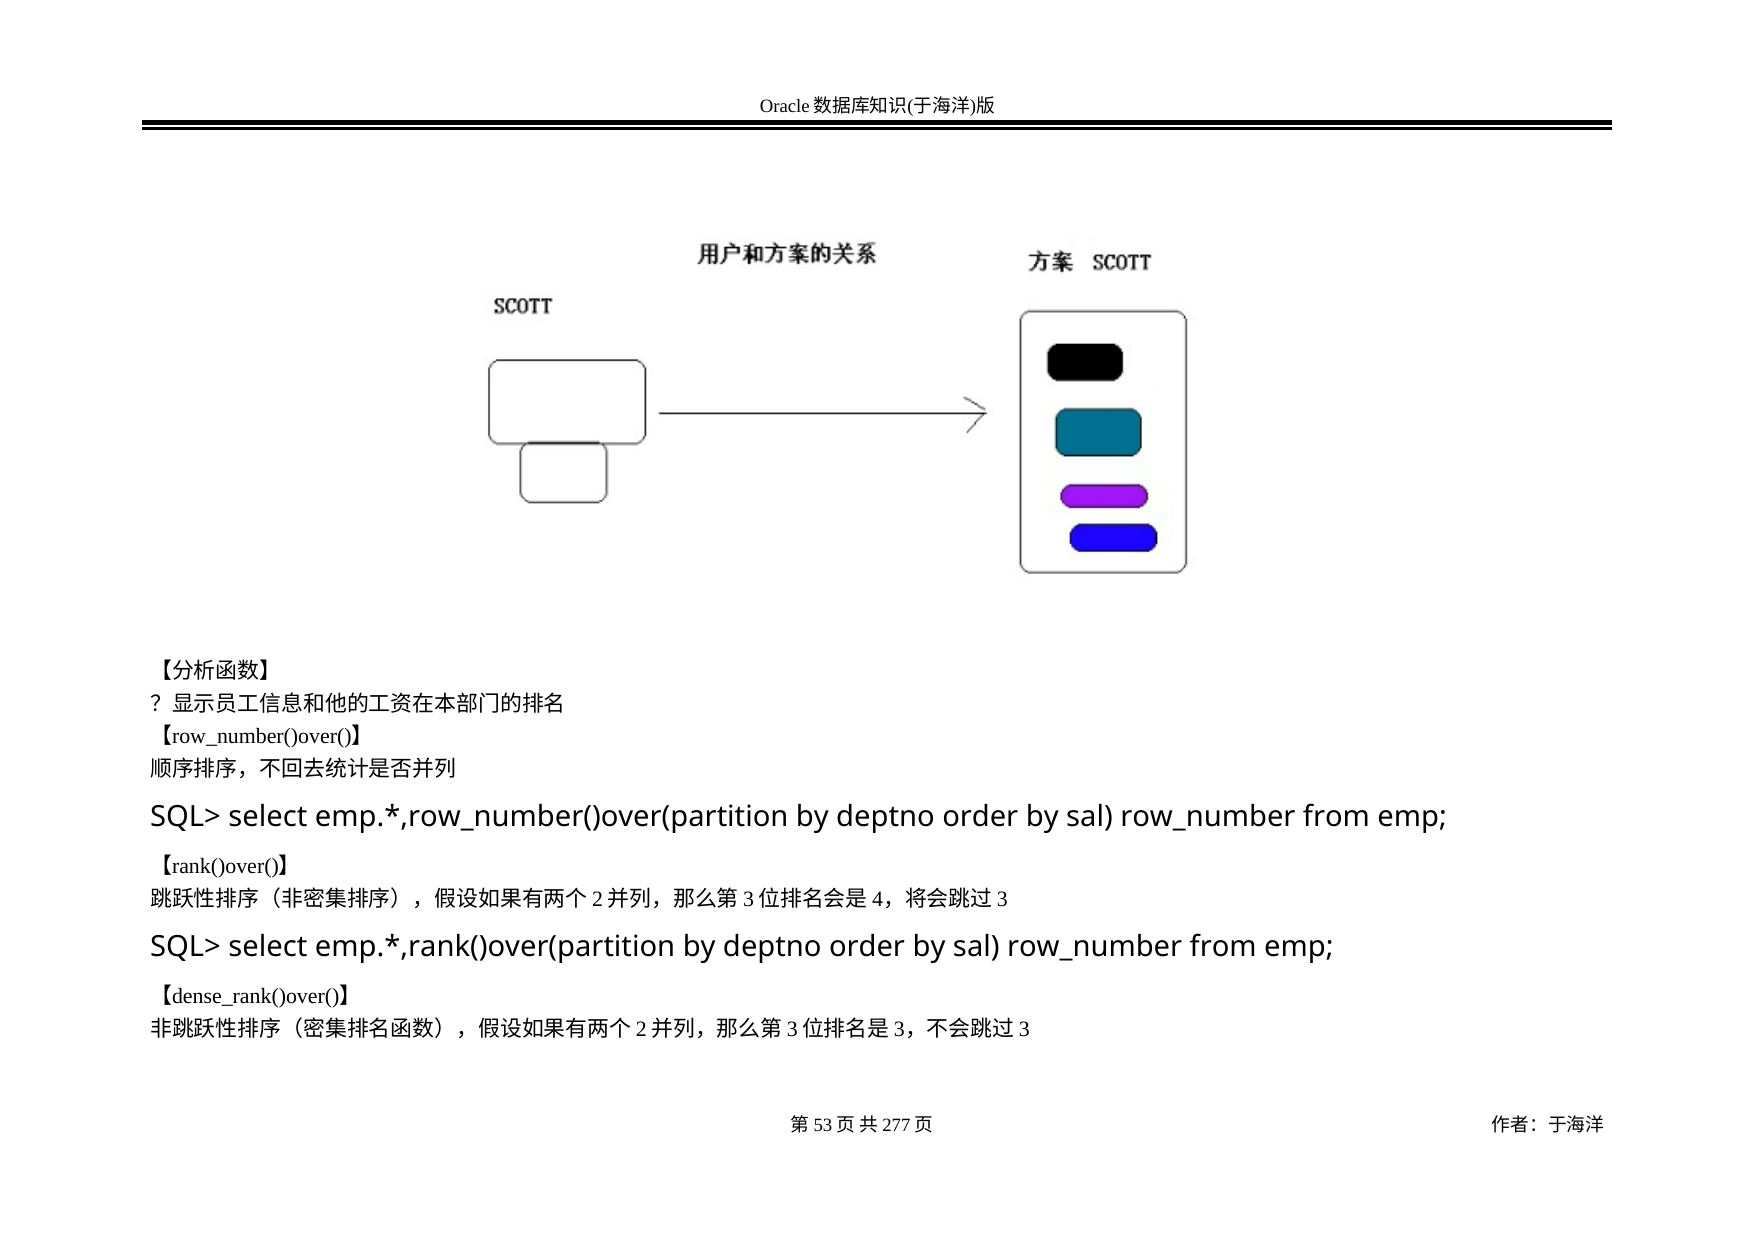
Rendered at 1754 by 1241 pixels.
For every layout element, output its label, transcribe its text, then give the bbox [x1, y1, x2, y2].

text 【dense_rank()over()】 [150, 978, 1604, 1010]
text 【row_number()over()】 [150, 718, 1604, 750]
text 跳跃性排序（非密集排序），假设如果有两个2并列，那么第3位排名会是4，将会跳过3 [150, 880, 1604, 913]
text ？显示员工信息和他的工资在本部门的排名 [150, 685, 1604, 718]
text SQL> select emp.*,row_number()over(partition by deptno order by sal) row_number from emp; [150, 783, 1604, 848]
text 【分析函数】 [150, 653, 1604, 685]
text 【rank()over()】 [150, 848, 1604, 880]
picture [426, 197, 1328, 624]
text SQL> select emp.*,rank()over(partition by deptno order by sal) row_number from emp; [150, 913, 1604, 978]
text 非跳跃性排序（密集排名函数），假设如果有两个2并列，那么第3位排名是3，不会跳过3 [150, 1010, 1604, 1043]
text 顺序排序，不回去统计是否并列 [150, 750, 1604, 783]
